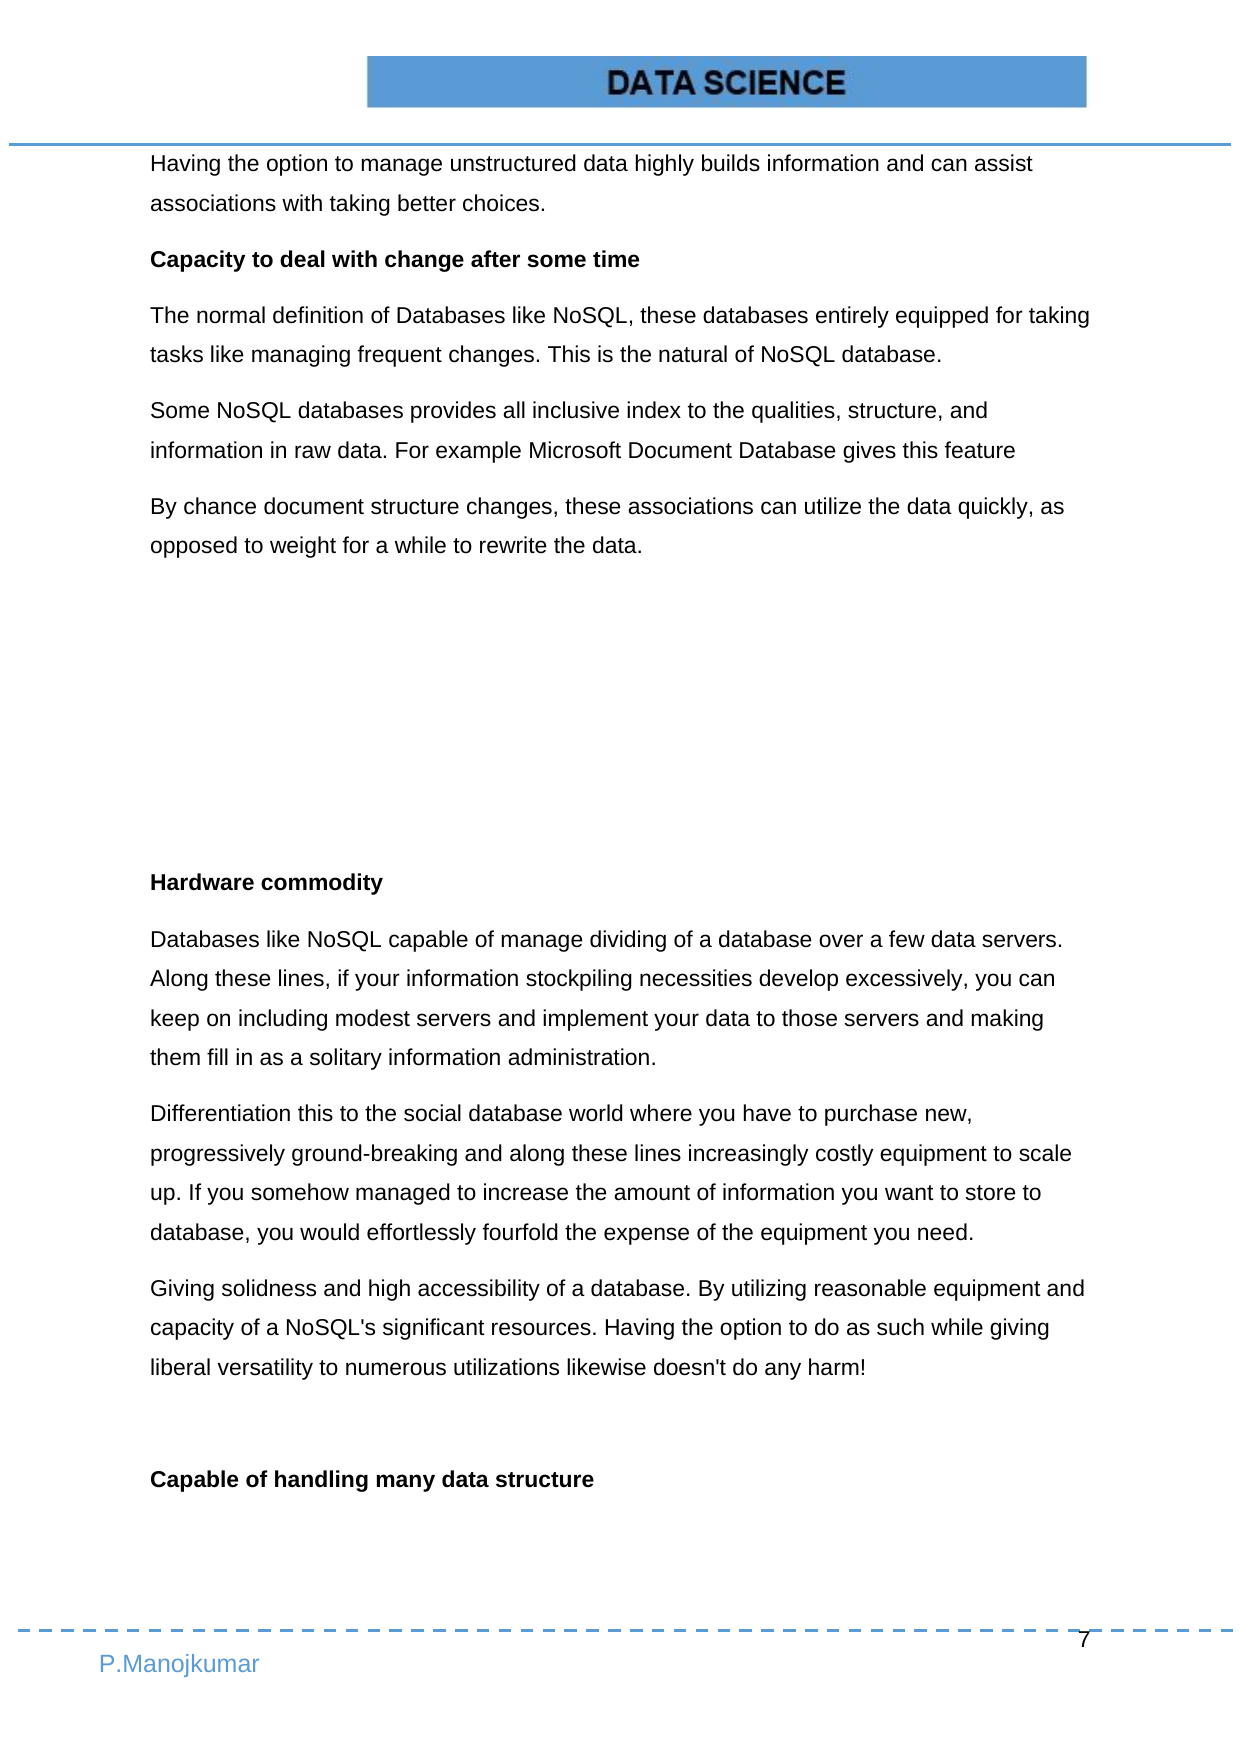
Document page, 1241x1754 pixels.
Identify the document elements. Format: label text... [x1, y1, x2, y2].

text Having the option to manage unstructured data highly builds information and can assist associations with taking better choices. [150, 150, 1090, 216]
picture [366, 56, 1090, 111]
text Giving solidness and high accessibility of a database. By utilizing reasonable equipment and capacity of a NoSQL's significant resources. Having the option to do as such while giving liberal versatility to numerous utilizations likewise doesn't do any harm! [150, 1275, 1090, 1380]
text The normal definition of Databases like NoSQL, these databases entirely equipped for taking tasks like managing frequent changes. This is the natural of NoSQL database. [150, 302, 1090, 368]
text Databases like NoSQL capable of manage dividing of a database over a few data servers. Along these lines, if your information stockpiling necessities develop excessively, you can keep on including modest servers and implement your data to those servers and making them fill in as a solitary information administration. [150, 926, 1090, 1070]
text Capable of handling many data structure [150, 1466, 1090, 1492]
text Differentiation this to the social database world where you have to purchase new, progressively ground-breaking and along these lines increasingly costly equipment to scale up. If you somehow managed to increase the amount of information you want to store to database, you would effortlessly fourfold the expense of the equipment you need. [150, 1100, 1090, 1245]
text Some NoSQL databases provides all inclusive index to the qualities, structure, and information in raw data. For example Microsoft Document Database gives this feature [150, 397, 1090, 463]
text Hardware commodity [150, 869, 1090, 896]
text By chance document structure changes, these associations can utilize the data quickly, as opposed to weight for a while to rewrite the data. [150, 493, 1090, 559]
text Capacity to deal with change after some time [150, 246, 1090, 272]
